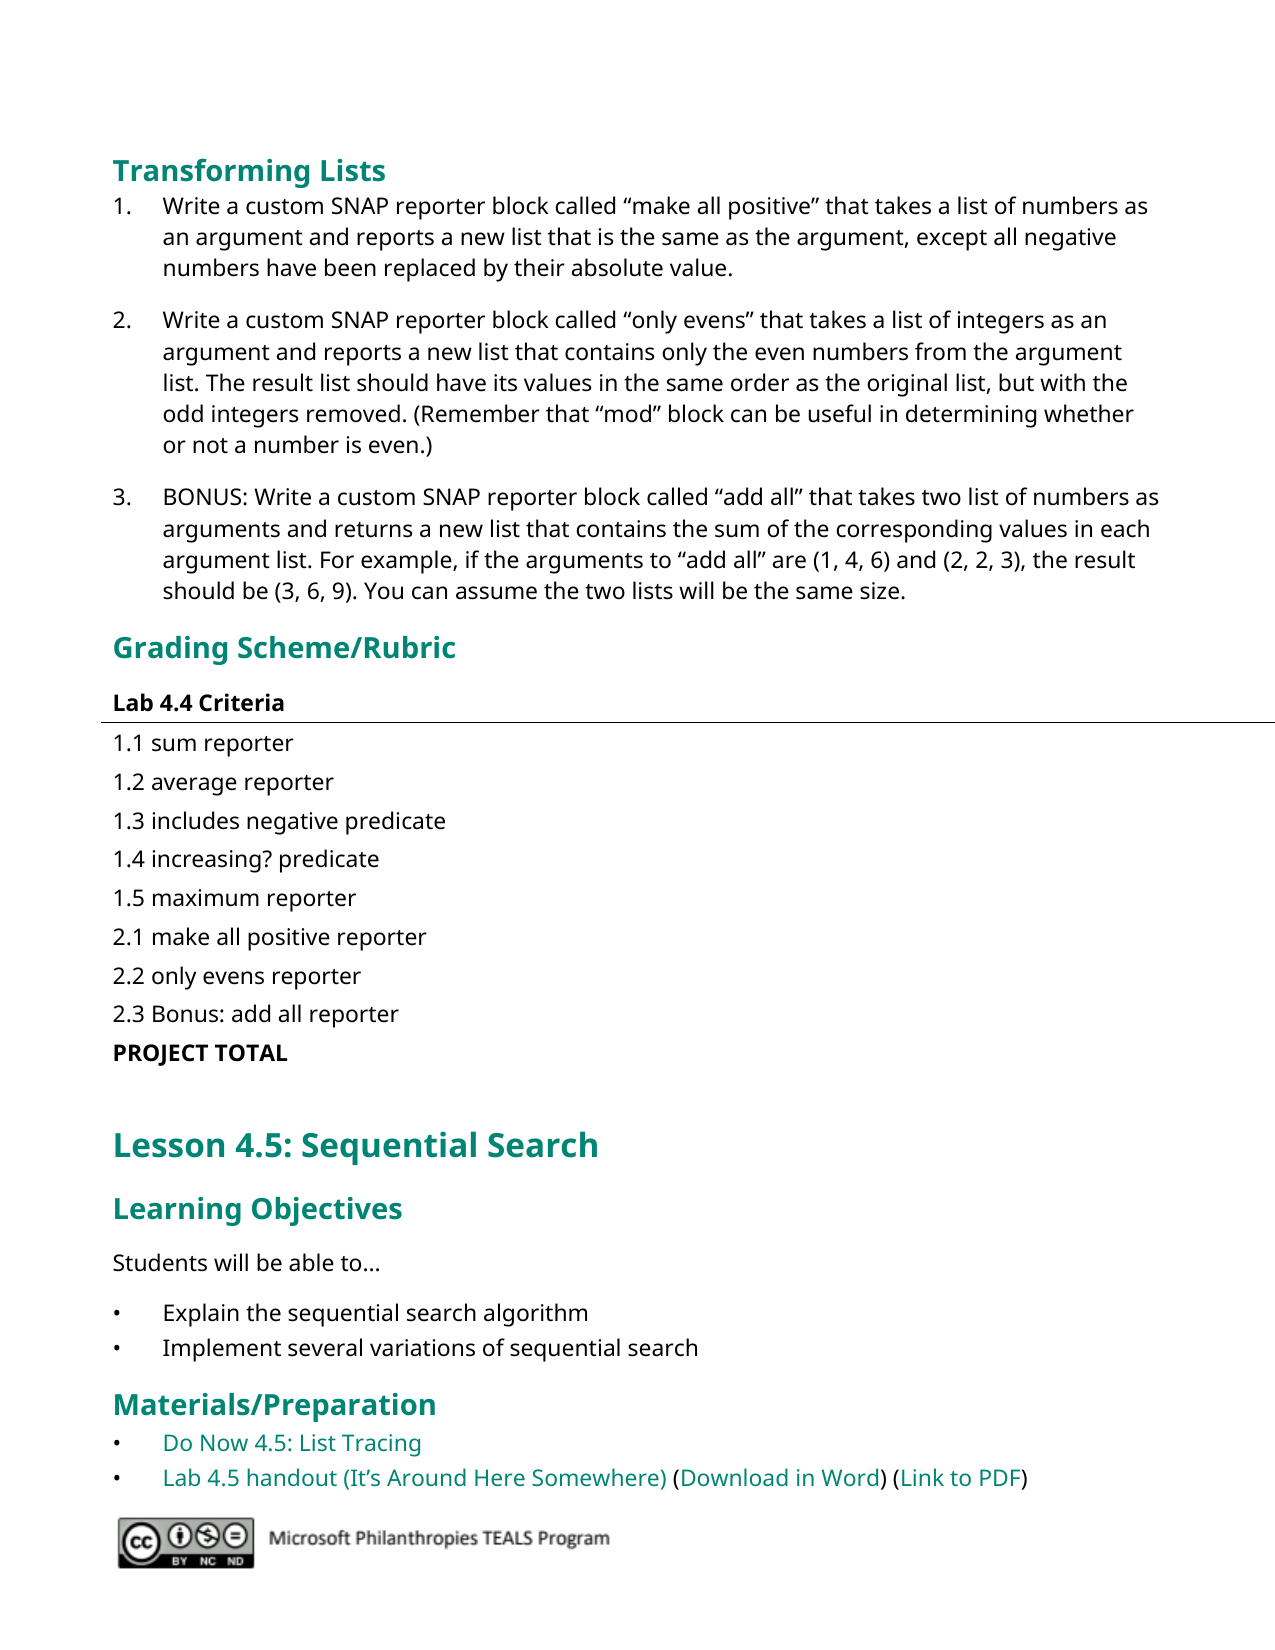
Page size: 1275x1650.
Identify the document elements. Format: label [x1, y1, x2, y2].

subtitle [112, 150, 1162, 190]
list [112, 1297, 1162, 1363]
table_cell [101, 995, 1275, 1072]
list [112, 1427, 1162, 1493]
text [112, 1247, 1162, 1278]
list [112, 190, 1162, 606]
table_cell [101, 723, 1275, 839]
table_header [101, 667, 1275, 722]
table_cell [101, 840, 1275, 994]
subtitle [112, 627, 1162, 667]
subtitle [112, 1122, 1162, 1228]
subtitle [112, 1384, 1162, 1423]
picture [112, 1511, 622, 1575]
